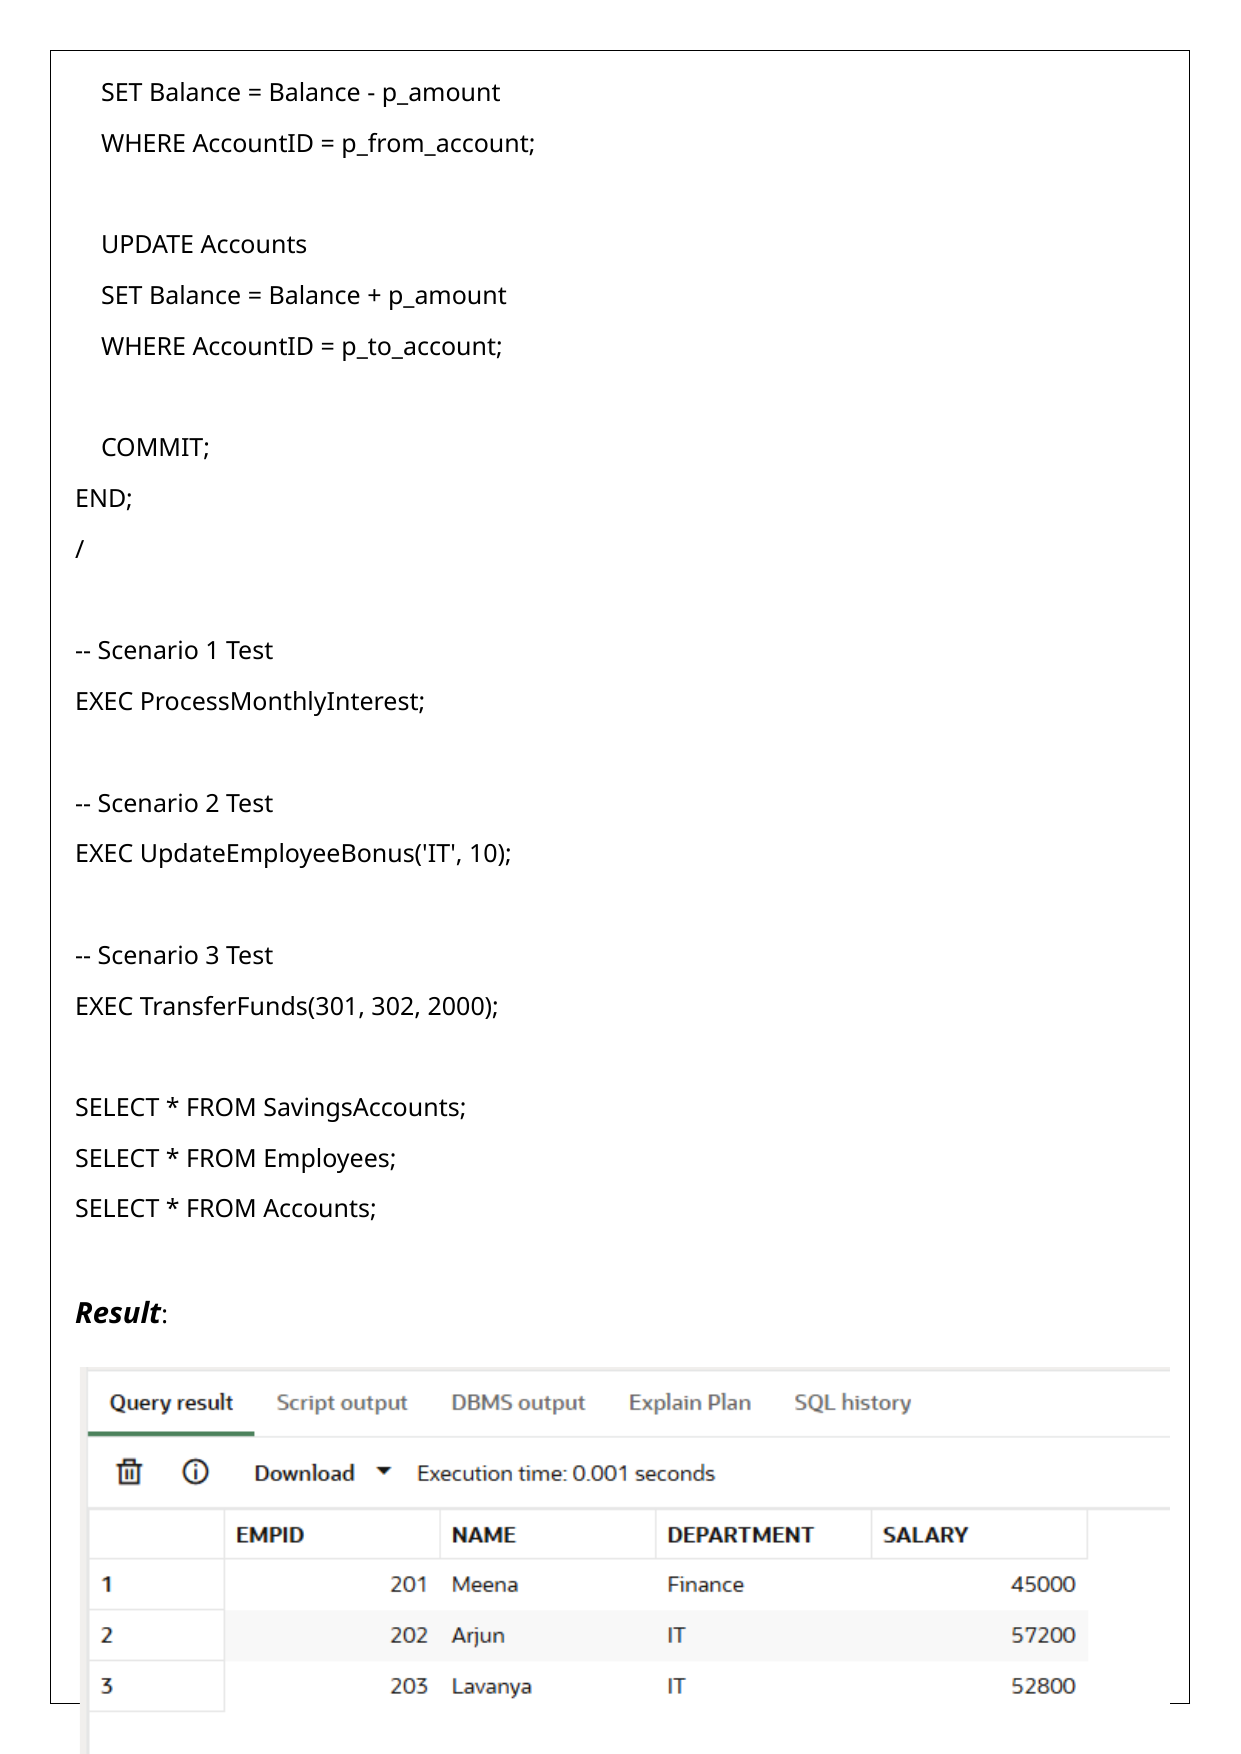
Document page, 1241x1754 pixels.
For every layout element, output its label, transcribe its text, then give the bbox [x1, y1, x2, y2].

text EXEC ProcessMonthlyInterest; [75, 684, 1165, 718]
text SET Balance = Balance - p_amount [75, 75, 1165, 109]
text UPDATE Accounts [75, 227, 1165, 261]
text -- Scenario 3 Test [75, 937, 1165, 971]
picture [79, 1367, 1170, 1754]
text / [75, 532, 1165, 566]
text SELECT * FROM Employees; [75, 1140, 1165, 1174]
text WHERE AccountID = p_from_account; [75, 126, 1165, 160]
text SET Balance = Balance + p_amount [75, 278, 1165, 312]
text END; [75, 481, 1165, 515]
text -- Scenario 1 Test [75, 633, 1165, 667]
text SELECT * FROM SavingsAccounts; [75, 1089, 1165, 1124]
text WHERE AccountID = p_to_account; [75, 329, 1165, 363]
text SELECT * FROM Accounts; [75, 1191, 1165, 1225]
text Result: [75, 1292, 1165, 1332]
text EXEC TransferFunds(301, 302, 2000); [75, 988, 1165, 1022]
text EXEC UpdateEmployeeBonus('IT', 10); [75, 836, 1165, 870]
text -- Scenario 2 Test [75, 785, 1165, 819]
text COMMIT; [75, 430, 1165, 464]
